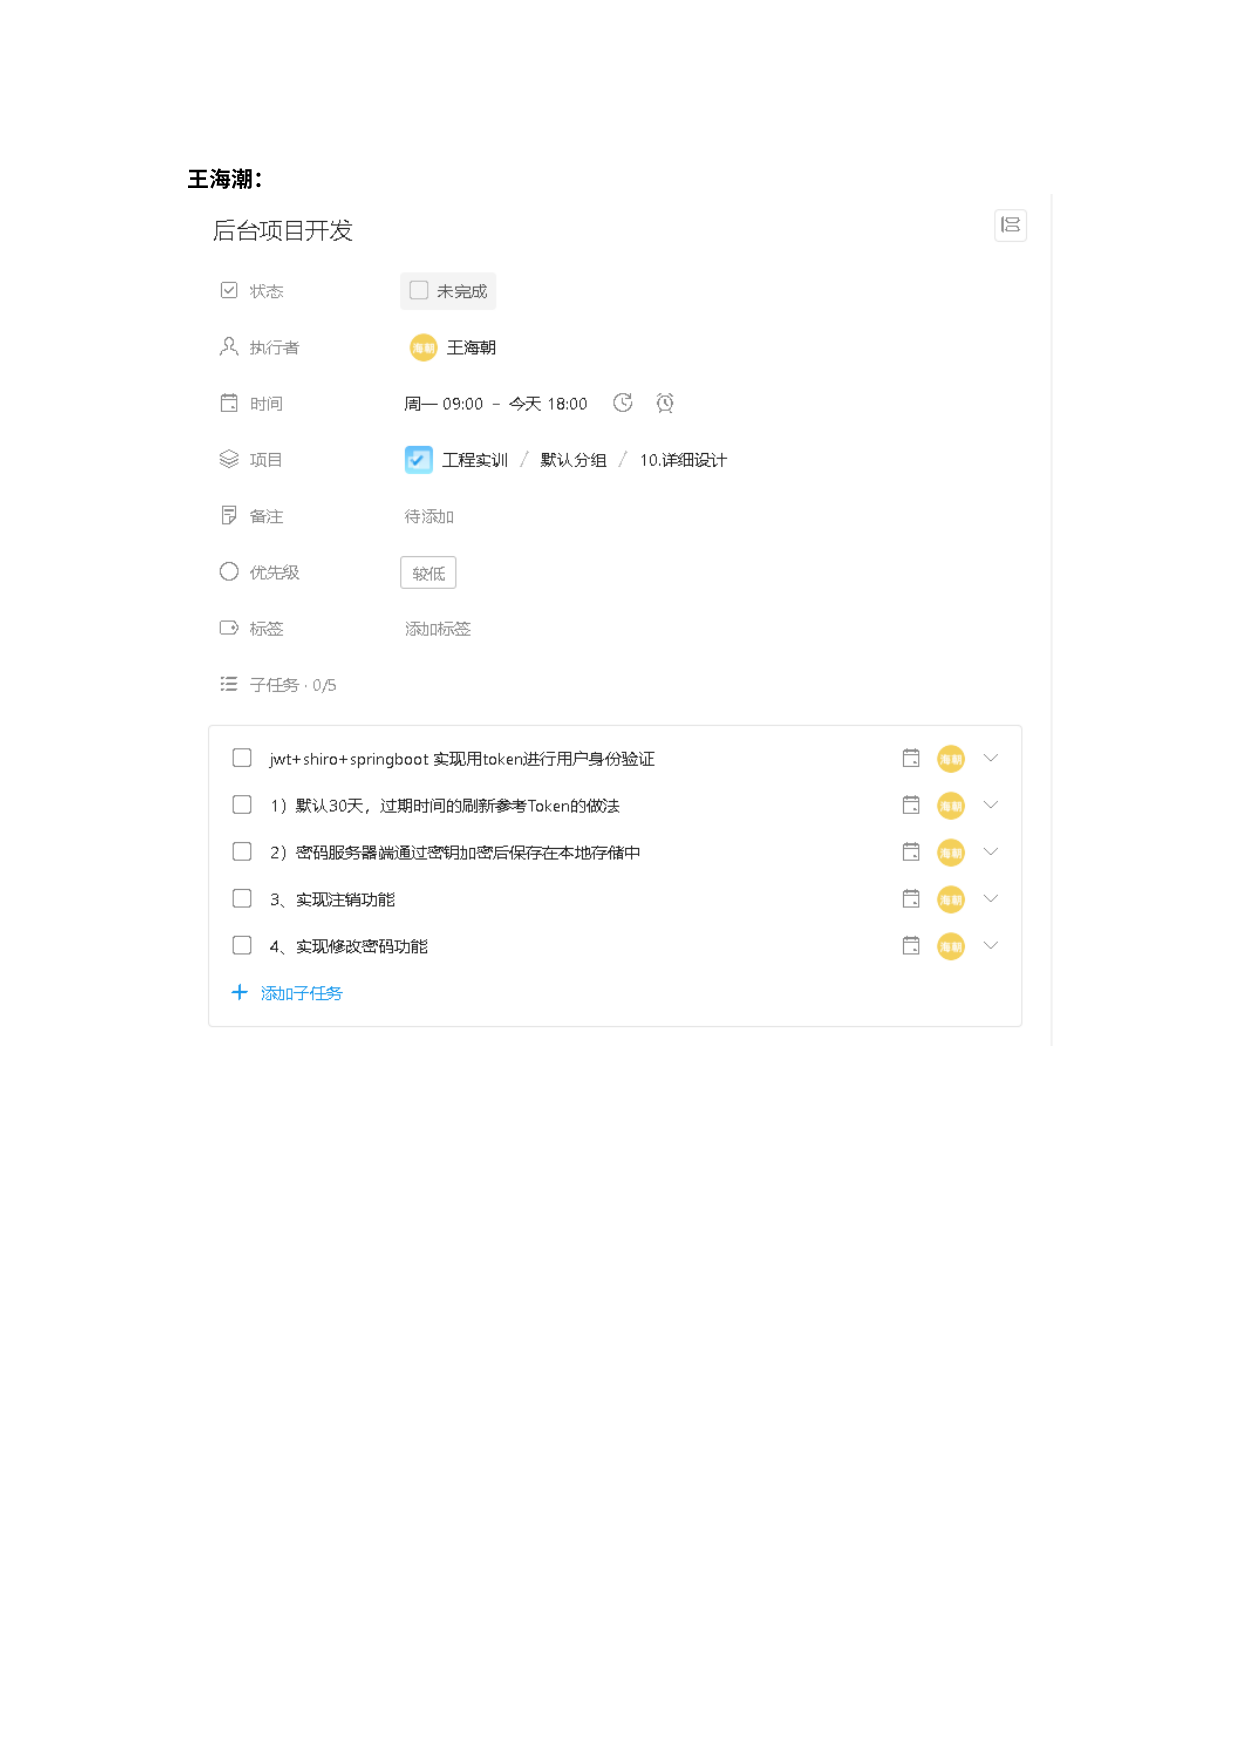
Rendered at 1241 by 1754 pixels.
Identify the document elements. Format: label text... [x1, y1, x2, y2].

text 王海潮： [187, 162, 1053, 194]
picture [187, 194, 1053, 1046]
